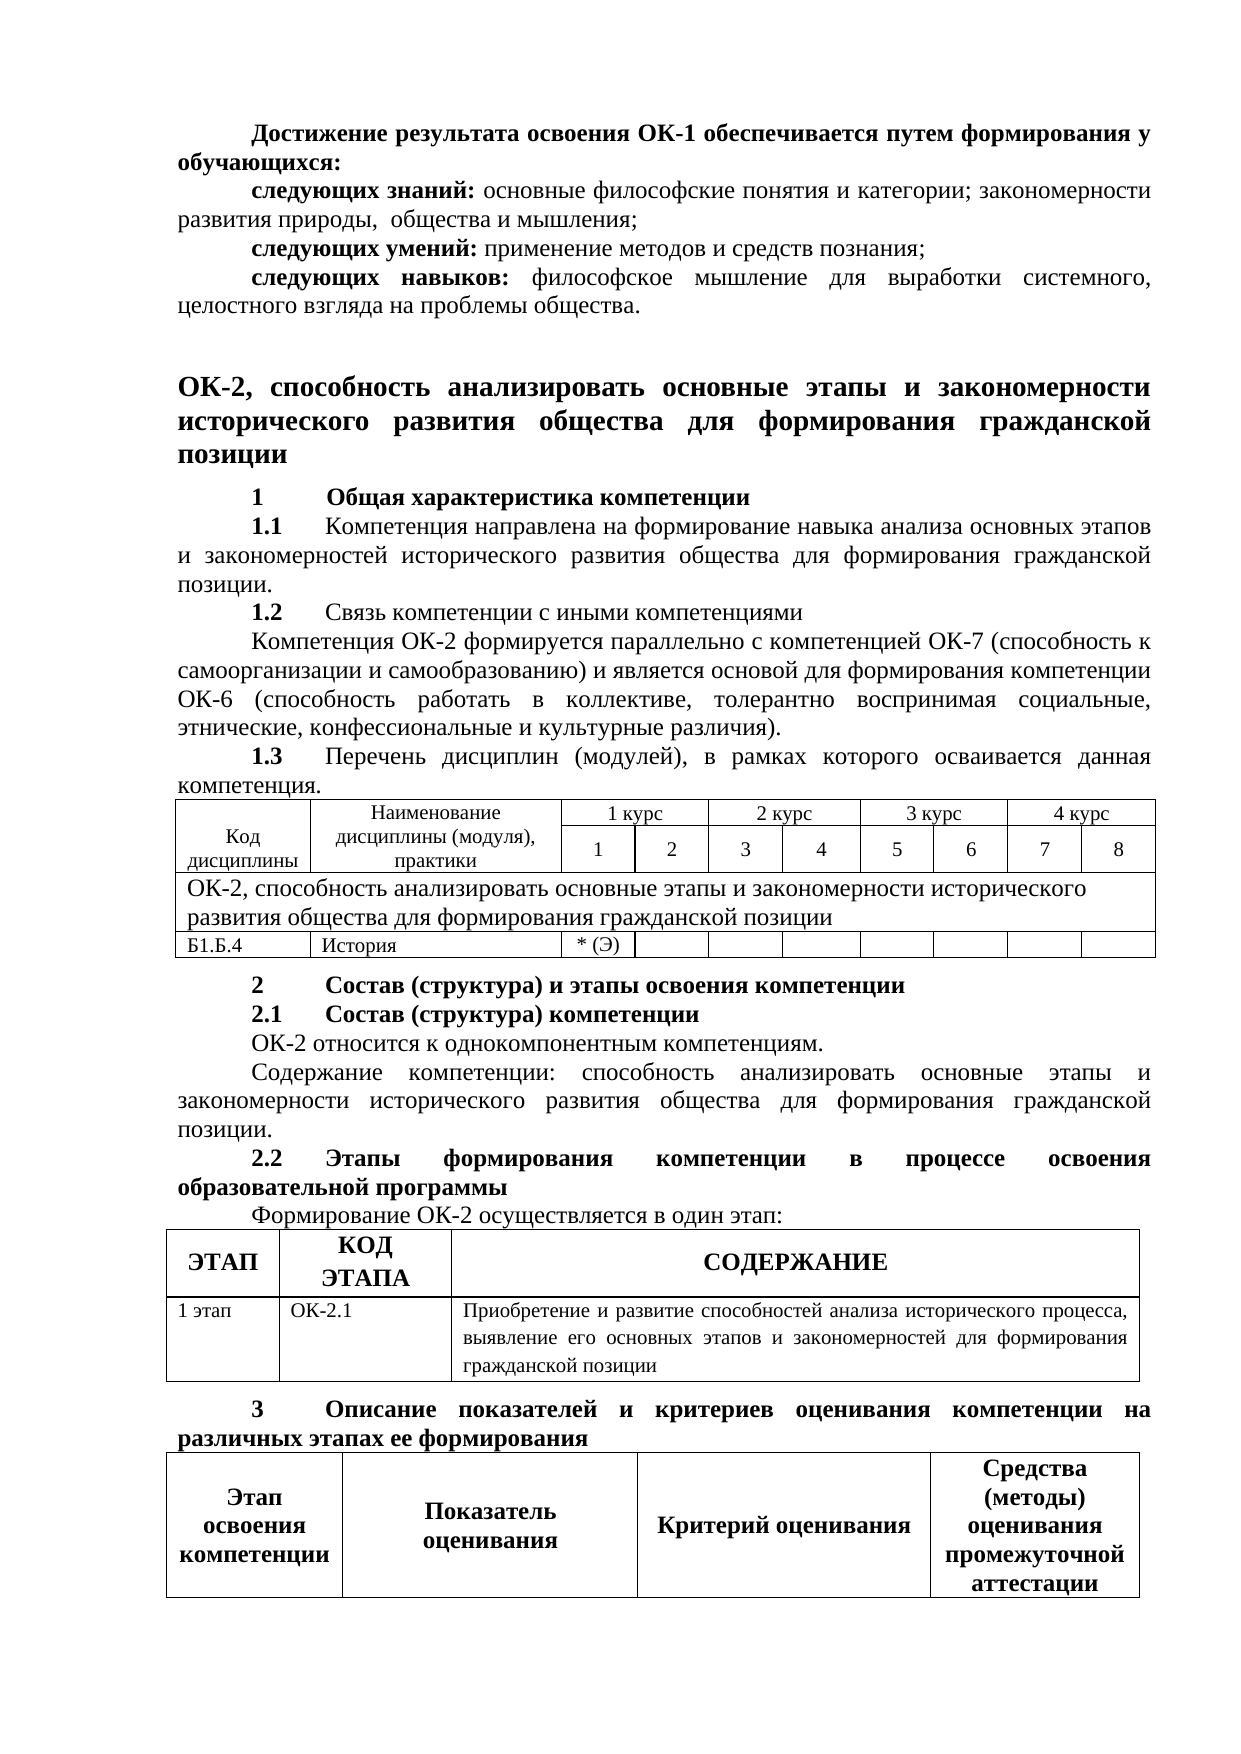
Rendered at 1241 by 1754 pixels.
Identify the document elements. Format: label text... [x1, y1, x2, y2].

text ОК-2 относится к однокомпонентным компетенциям. [177, 1028, 1152, 1057]
text следующих умений: применение методов и средств познания; [177, 233, 1152, 262]
table_cell 1 [562, 826, 634, 872]
table_cell 6 [934, 826, 1007, 872]
table_header 4 курс [1008, 800, 1155, 825]
table_cell [861, 932, 933, 957]
text Компетенция ОК-2 формируется параллельно с компетенцией ОК-7 (способность к самоорганизации и самообразованию) и является основой для формирования компетенции ОК-6 (способность работать в коллективе, толерантно воспринимая социальные, этнические, конфессиональные и культурные различия). [177, 626, 1152, 741]
table_cell ОК-2, способность анализировать основные этапы и закономерности исторического развития общества для формирования гражданской позиции [176, 873, 1155, 931]
table_header Код дисциплины [176, 800, 310, 872]
table_cell [636, 932, 708, 957]
table_header Критерий оценивания [638, 1453, 930, 1597]
text Достижение результата освоения ОК-1 обеспечивается путем формирования у обучающихся: [177, 118, 1152, 176]
table_header Средства (методы) оценивания промежуточной аттестации [931, 1453, 1139, 1597]
list Общая характеристика компетенции [251, 482, 1152, 511]
table_cell * (Э) [562, 932, 634, 957]
table_cell 5 [861, 826, 933, 872]
table_cell [934, 932, 1007, 957]
table_cell 7 [1008, 826, 1081, 872]
text 2.2 Этапы формирования компетенции в процессе освоения образовательной программы [177, 1143, 1152, 1201]
table_header 3 курс [861, 800, 1007, 825]
table_cell [1008, 932, 1081, 957]
table_cell 1 этап [167, 1298, 279, 1381]
table_cell Б1.Б.4 [176, 932, 310, 957]
list Связь компетенции с иными компетенциями [177, 597, 1152, 626]
table_header СОДЕРЖАНИЕ [452, 1230, 1139, 1296]
table_cell 2 [636, 826, 708, 872]
subtitle ОК-2, способность анализировать основные этапы и закономерности исторического развития общества для формирования гражданской позиции [177, 369, 1152, 470]
table_cell 3 [709, 826, 782, 872]
text 2.1 Состав (структура) компетенции [177, 999, 1152, 1028]
table_cell [709, 932, 782, 957]
table_header КОД ЭТАПА [280, 1230, 451, 1296]
table_header 2 курс [709, 800, 860, 825]
table_header Показатель оценивания [343, 1453, 637, 1597]
table_cell [1082, 932, 1155, 957]
table_header Наименование дисциплины (модуля), практики [311, 800, 561, 872]
text следующих знаний: основные философские понятия и категории; закономерности развития природы, общества и мышления; [177, 176, 1152, 233]
table_cell ОК-2.1 [280, 1298, 451, 1381]
text Содержание компетенции: способность анализировать основные этапы и закономерности исторического развития общества для формирования гражданской позиции. [177, 1057, 1152, 1143]
list Перечень дисциплин (модулей), в рамках которого осваивается данная компетенция. [177, 741, 1152, 799]
list Описание показателей и критериев оценивания компетенции на различных этапах ее формирования [177, 1394, 1152, 1452]
list Компетенция направлена на формирование навыка анализа основных этапов и закономерностей исторического развития общества для формирования гражданской позиции. [177, 511, 1152, 597]
table_cell 4 [783, 826, 860, 872]
list Состав (структура) и этапы освоения компетенции [177, 971, 1152, 999]
table_cell 8 [1082, 826, 1155, 872]
text Формирование ОК-2 осуществляется в один этап: [177, 1201, 1152, 1229]
table_header Этап освоения компетенции [167, 1453, 342, 1597]
table_cell Приобретение и развитие способностей анализа исторического процесса, выявление его основных этапов и закономерностей для формирования гражданской позиции [452, 1298, 1139, 1381]
table_cell История [311, 932, 561, 957]
text следующих навыков: философское мышление для выработки системного, целостного взгляда на проблемы общества. [177, 262, 1152, 319]
table_header ЭТАП [167, 1230, 279, 1296]
table_cell [783, 932, 860, 957]
table_header 1 курс [562, 800, 708, 825]
